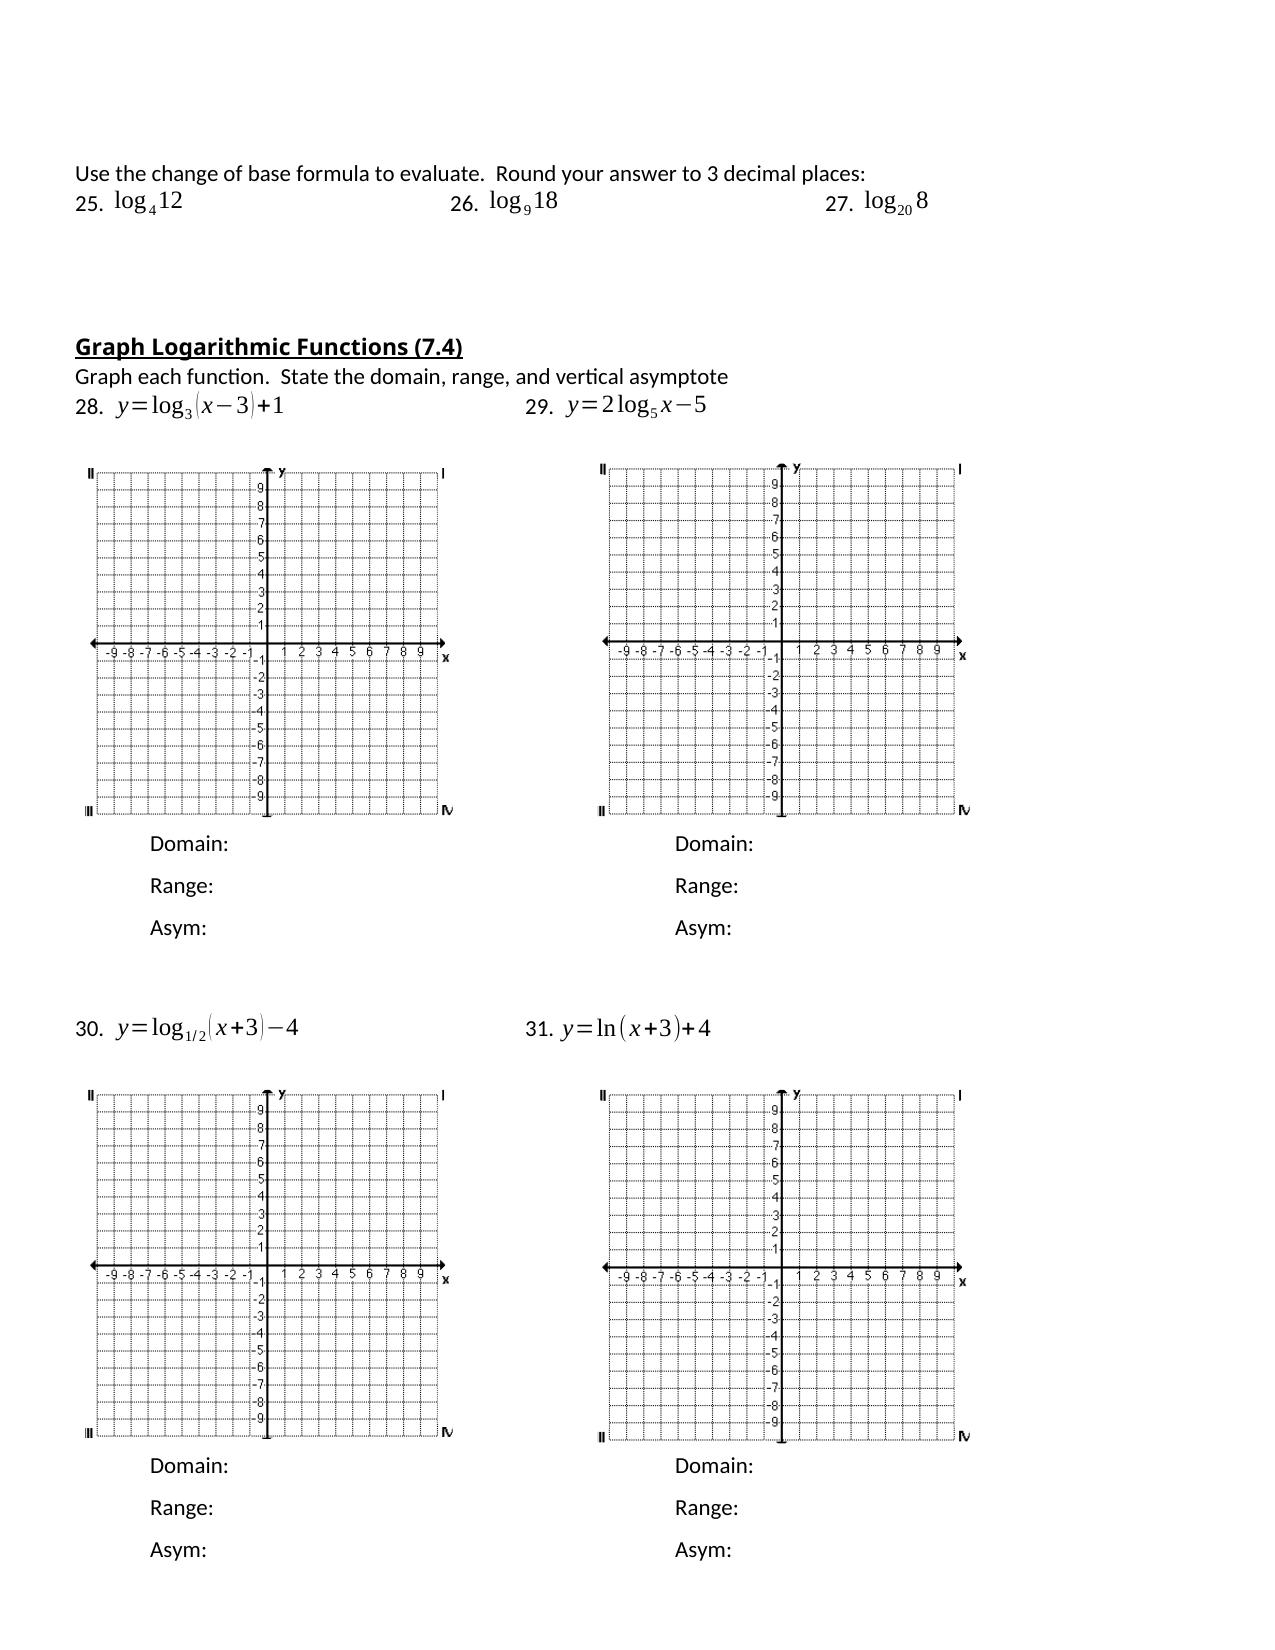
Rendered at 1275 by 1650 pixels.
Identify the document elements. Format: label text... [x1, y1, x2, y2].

text Range: Range: [75, 1493, 1200, 1521]
text 30. 31. [75, 1012, 1200, 1044]
text Domain: Domain: [75, 829, 1200, 858]
text 25. 26. 27. [75, 187, 1200, 218]
text Graph Logarithmic Functions (7.4) [75, 331, 1200, 362]
text Asym: Asym: [75, 913, 1200, 942]
text Asym: Asym: [75, 1535, 1200, 1563]
text Use the change of base formula to evaluate. Round your answer to 3 decimal places: [75, 159, 1200, 187]
text 28. 29. [75, 390, 1200, 423]
text Domain: Domain: [75, 1451, 1200, 1479]
text Range: Range: [75, 872, 1200, 899]
text Graph each function. State the domain, range, and vertical asymptote [75, 362, 1200, 390]
